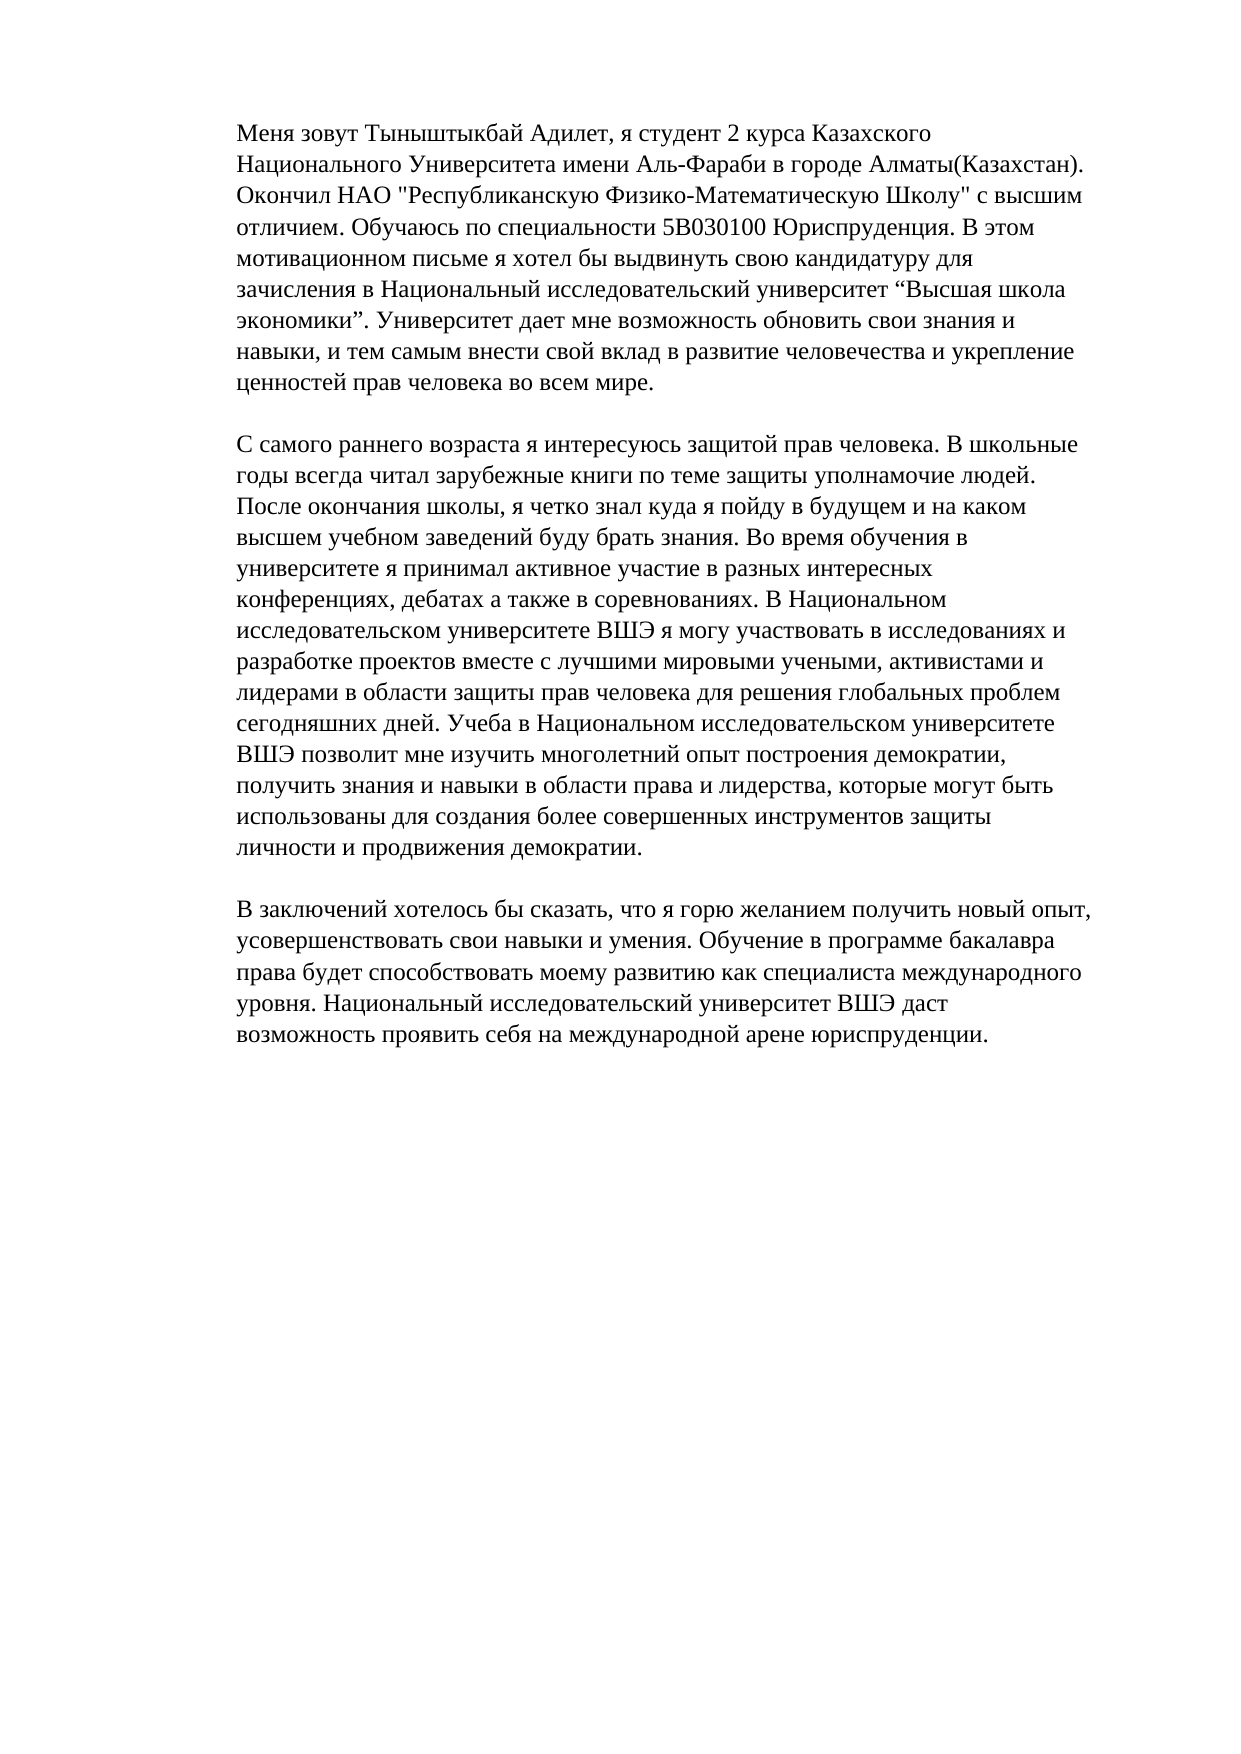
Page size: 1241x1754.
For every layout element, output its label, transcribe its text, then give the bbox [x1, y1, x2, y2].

text С самого раннего возраста я интересуюсь защитой прав человека. В школьные годы всегда читал зарубежные книги по теме защиты уполнамочие людей. После окончания школы, я четко знал куда я пойду в будущем и на каком высшем учебном заведений буду брать знания. Во время обучения в университете я принимал активное участие в разных интересных конференциях, дебатах а также в соревнованиях. В Национальном исследовательском университете ВШЭ я могу участвовать в исследованиях и разработке проектов вместе с лучшими мировыми учеными, активистами и лидерами в области защиты прав человека для решения глобальных проблем сегодняшних дней. Учеба в Национальном исследовательском университете ВШЭ позволит мне изучить многолетний опыт построения демократии, получить знания и навыки в области права и лидерства, которые могут быть использованы для создания более совершенных инструментов защиты личности и продвижения демократии. [236, 429, 1093, 861]
text Меня зовут Тыныштыкбай Адилет, я студент 2 курса Казахского Национального Университета имени Аль-Фараби в городе Алматы(Казахстан). Окончил НАО "Республиканскую Физико-Математическую Школу" с высшим отличием. Обучаюсь по специальности 5В030100 Юриспруденция. В этом мотивационном письме я хотел бы выдвинуть свою кандидатуру для зачисления в Национальный исследовательский университет “Высшая школа экономики”. Университет дает мне возможность обновить свои знания и навыки, и тем самым внести свой вклад в развитие человечества и укрепление ценностей прав человека во всем мире. [236, 118, 1093, 396]
text В заключений хотелось бы сказать, что я горю желанием получить новый опыт, усовершенствовать свои навыки и умения. Обучение в программе бакалавра права будет способствовать моему развитию как специалиста международного уровня. Национальный исследовательский университет ВШЭ даст возможность проявить себя на международной арене юриспруденции. [236, 894, 1093, 1047]
